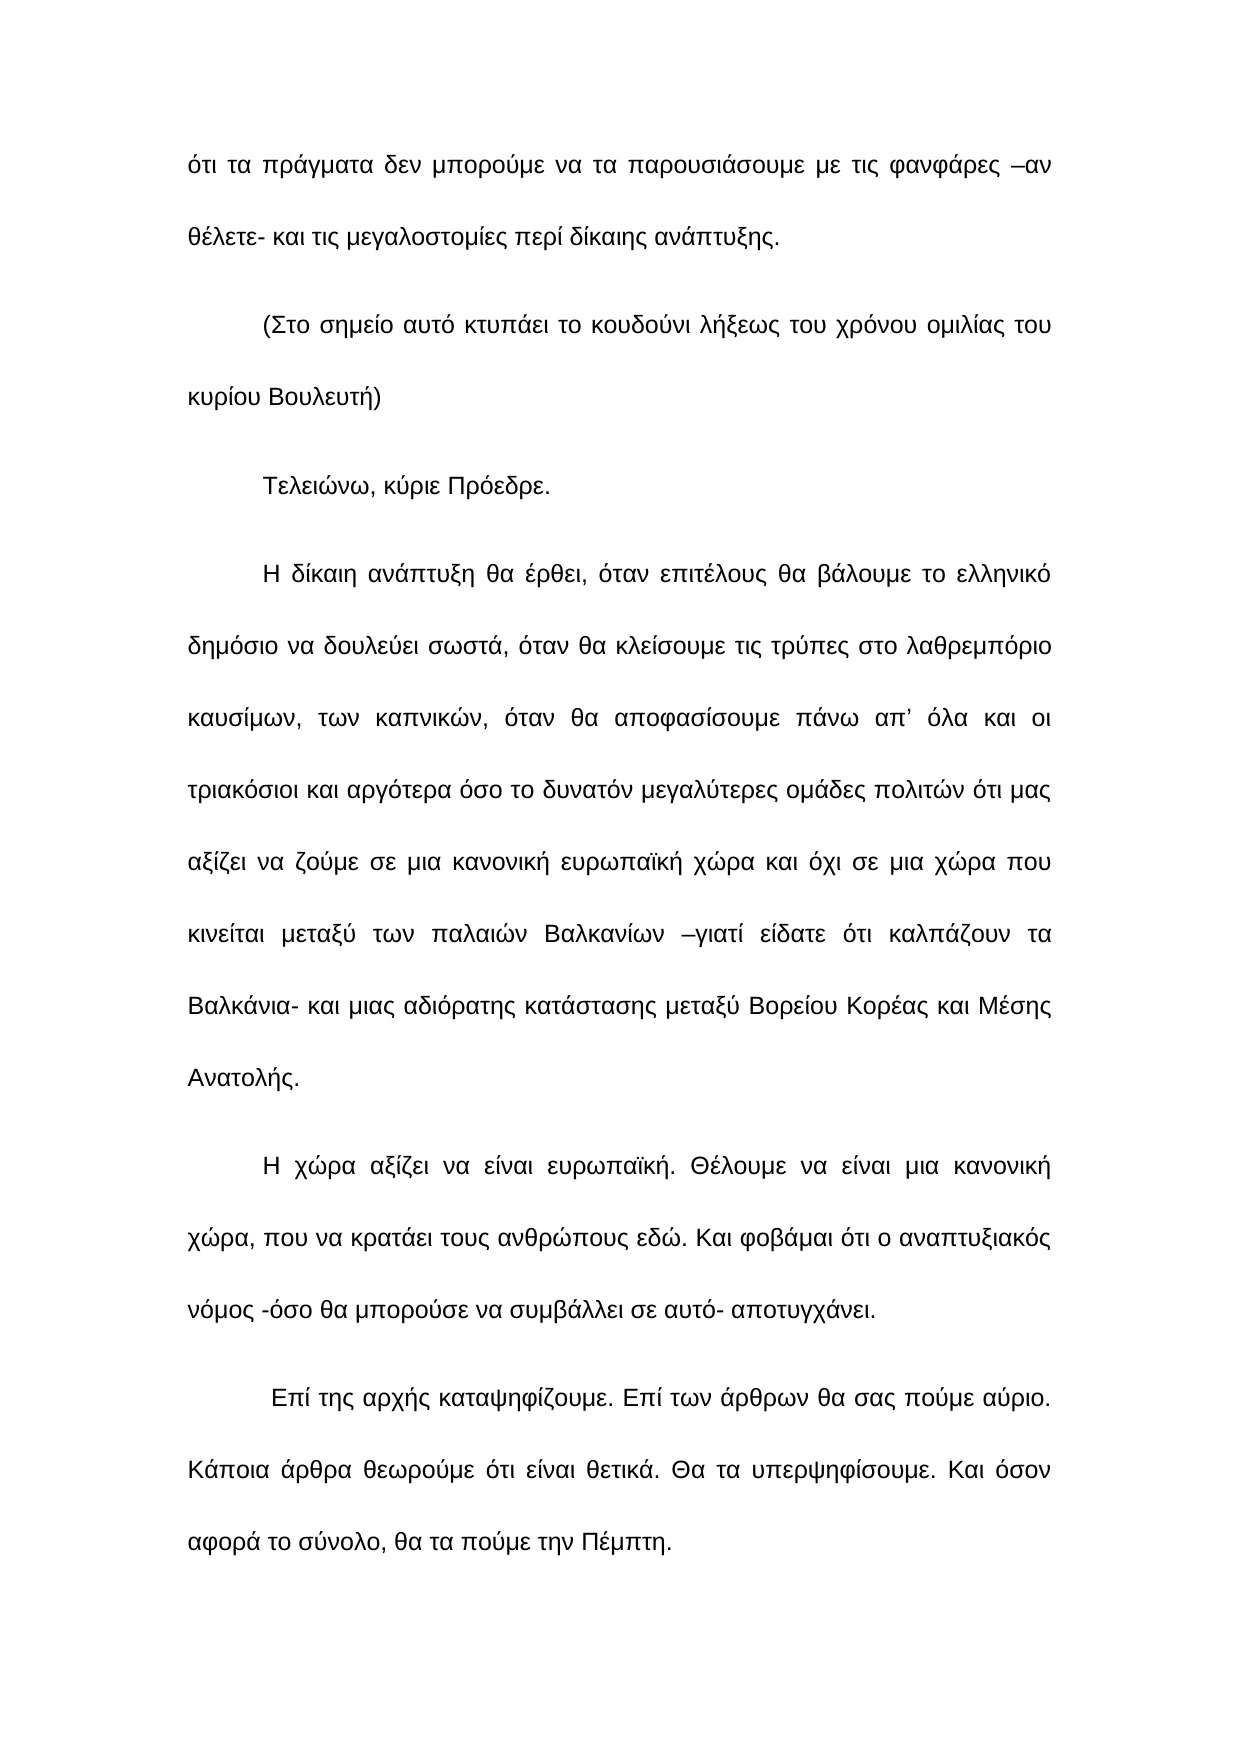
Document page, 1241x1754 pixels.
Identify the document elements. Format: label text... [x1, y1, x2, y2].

text Η δίκαιη ανάπτυξη θα έρθει, όταν επιτέλους θα βάλουμε το ελληνικό δημόσιο να δουλεύει σωστά, όταν θα κλείσουμε τις τρύπες στο λαθρεμπόριο καυσίμων, των καπνικών, όταν θα αποφασίσουμε πάνω απ’ όλα και οι τριακόσιοι και αργότερα όσο το δυνατόν μεγαλύτερες ομάδες πολιτών ότι μας αξίζει να ζούμε σε μια κανονική ευρωπαϊκή χώρα και όχι σε μια χώρα που κινείται μεταξύ των παλαιών Βαλκανίων –γιατί είδατε ότι καλπάζουν τα Βαλκάνια- και μιας αδιόρατης κατάστασης μεταξύ Βορείου Κορέας και Μέσης Ανατολής. [187, 559, 1053, 1091]
text Η χώρα αξίζει να είναι ευρωπαϊκή. Θέλουμε να είναι μια κανονική χώρα, που να κρατάει τους ανθρώπους εδώ. Και φοβάμαι ότι ο αναπτυξιακός νόμος -όσο θα μπορούσε να συμβάλλει σε αυτό- αποτυγχάνει. [187, 1151, 1053, 1323]
text (Στο σημείο αυτό κτυπάει το κουδούνι λήξεως του χρόνου ομιλίας του κυρίου Βουλευτή) [187, 310, 1053, 411]
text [187, 150, 1053, 251]
text Επί της αρχής καταψηφίζουμε. Επί των άρθρων θα σας πούμε αύριο. Κάποια άρθρα θεωρούμε ότι είναι θετικά. Θα τα υπερψηφίσουμε. Και όσον αφορά το σύνολο, θα τα πούμε την Πέμπτη. [187, 1383, 1053, 1556]
text Τελειώνω, κύριε Πρόεδρε. [187, 471, 1053, 499]
